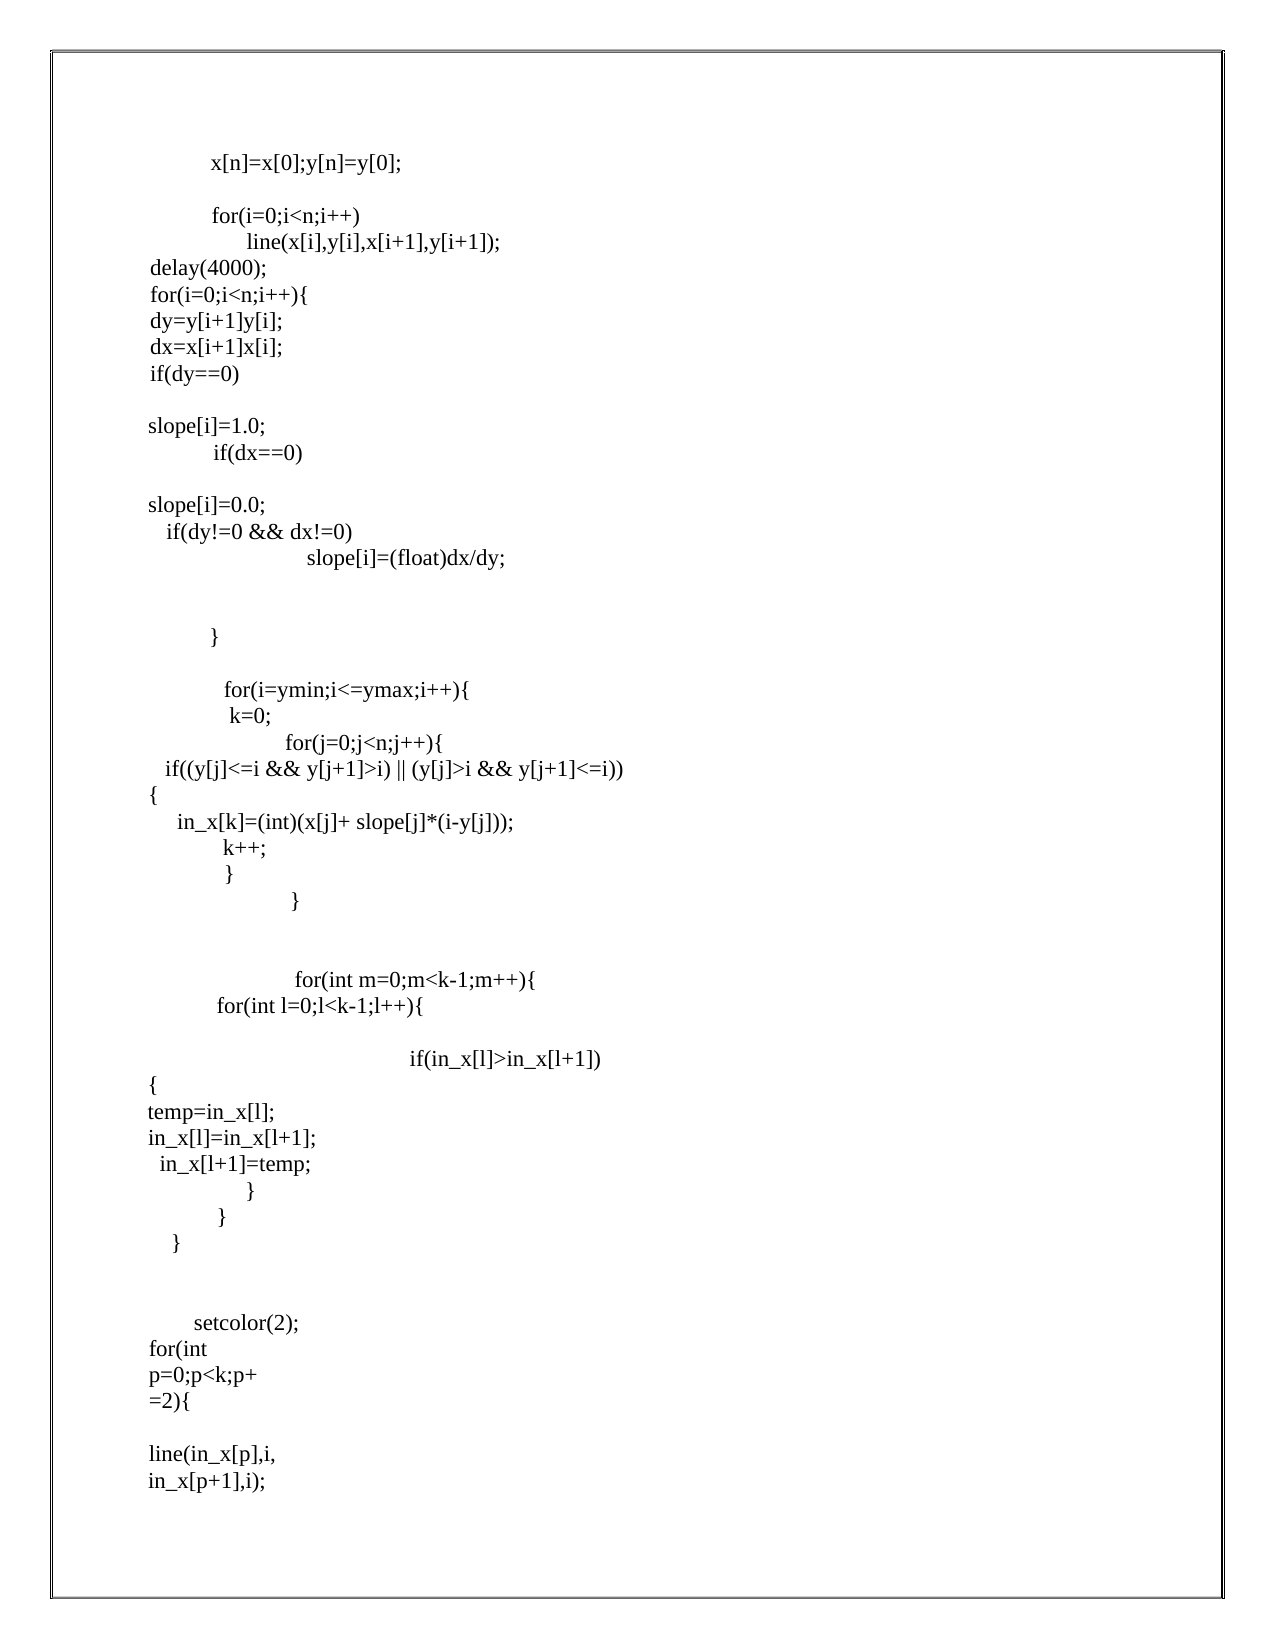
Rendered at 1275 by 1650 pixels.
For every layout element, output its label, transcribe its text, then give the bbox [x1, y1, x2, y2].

text if(dy!=0 && dx!=0) [147, 518, 1166, 544]
text } [148, 861, 764, 887]
text dy=y[i+1]y[i]; [150, 307, 1166, 333]
text if((y[j]<=i && y[j+1]>i) || (y[j]>i && y[j+1]<=i)) [147, 755, 1104, 781]
text for(int l=0;l<k-1;l++){ [147, 992, 1104, 1019]
text delay(4000); [150, 254, 1166, 281]
text temp=in_x[l]; [147, 1098, 1166, 1124]
text for(i=ymin;i<=ymax;i++){ k=0; [147, 676, 513, 729]
text if(in_x[l]>in_x[l+1]) [147, 1045, 1166, 1071]
text slope[i]=1.0; [147, 412, 1104, 439]
text } [147, 1203, 1104, 1229]
text slope[i]=(float)dx/dy; [147, 544, 1166, 571]
text line(in_x[p],i, [147, 1414, 403, 1467]
text if(dy==0) [150, 360, 1166, 386]
text slope[i]=0.0; [147, 492, 1104, 518]
text } [147, 623, 1166, 650]
text in_x[k]=(int)(x[j]+ slope[j]*(i-y[j])); [148, 808, 764, 834]
text in_x[l+1]=temp; [147, 1150, 701, 1177]
text if(dx==0) [147, 439, 1166, 465]
text in_x[p+1],i); [147, 1467, 1104, 1493]
text for(int p=0;p<k;p+=2){ [148, 1335, 261, 1414]
text } [147, 1229, 1104, 1256]
picture [51, 49, 1222, 53]
text for(i=0;i<n;i++) [147, 202, 1166, 228]
text in_x[l]=in_x[l+1]; [147, 1124, 701, 1150]
text for(int m=0;m<k-1;m++){ [148, 966, 683, 992]
text setcolor(2); [147, 1308, 1104, 1335]
text for(i=0;i<n;i++){ [150, 281, 1166, 307]
text dx=x[i+1]x[i]; [150, 333, 1166, 360]
text x[n]=x[0];y[n]=y[0]; [147, 149, 1166, 175]
text k++; [148, 834, 764, 861]
text } [147, 1177, 1104, 1203]
text { [147, 781, 1104, 808]
text line(x[i],y[i],x[i+1],y[i+1]); [150, 228, 1166, 254]
text for(j=0;j<n;j++){ [147, 729, 1166, 755]
text { [147, 1071, 1166, 1098]
text } [147, 887, 1166, 913]
